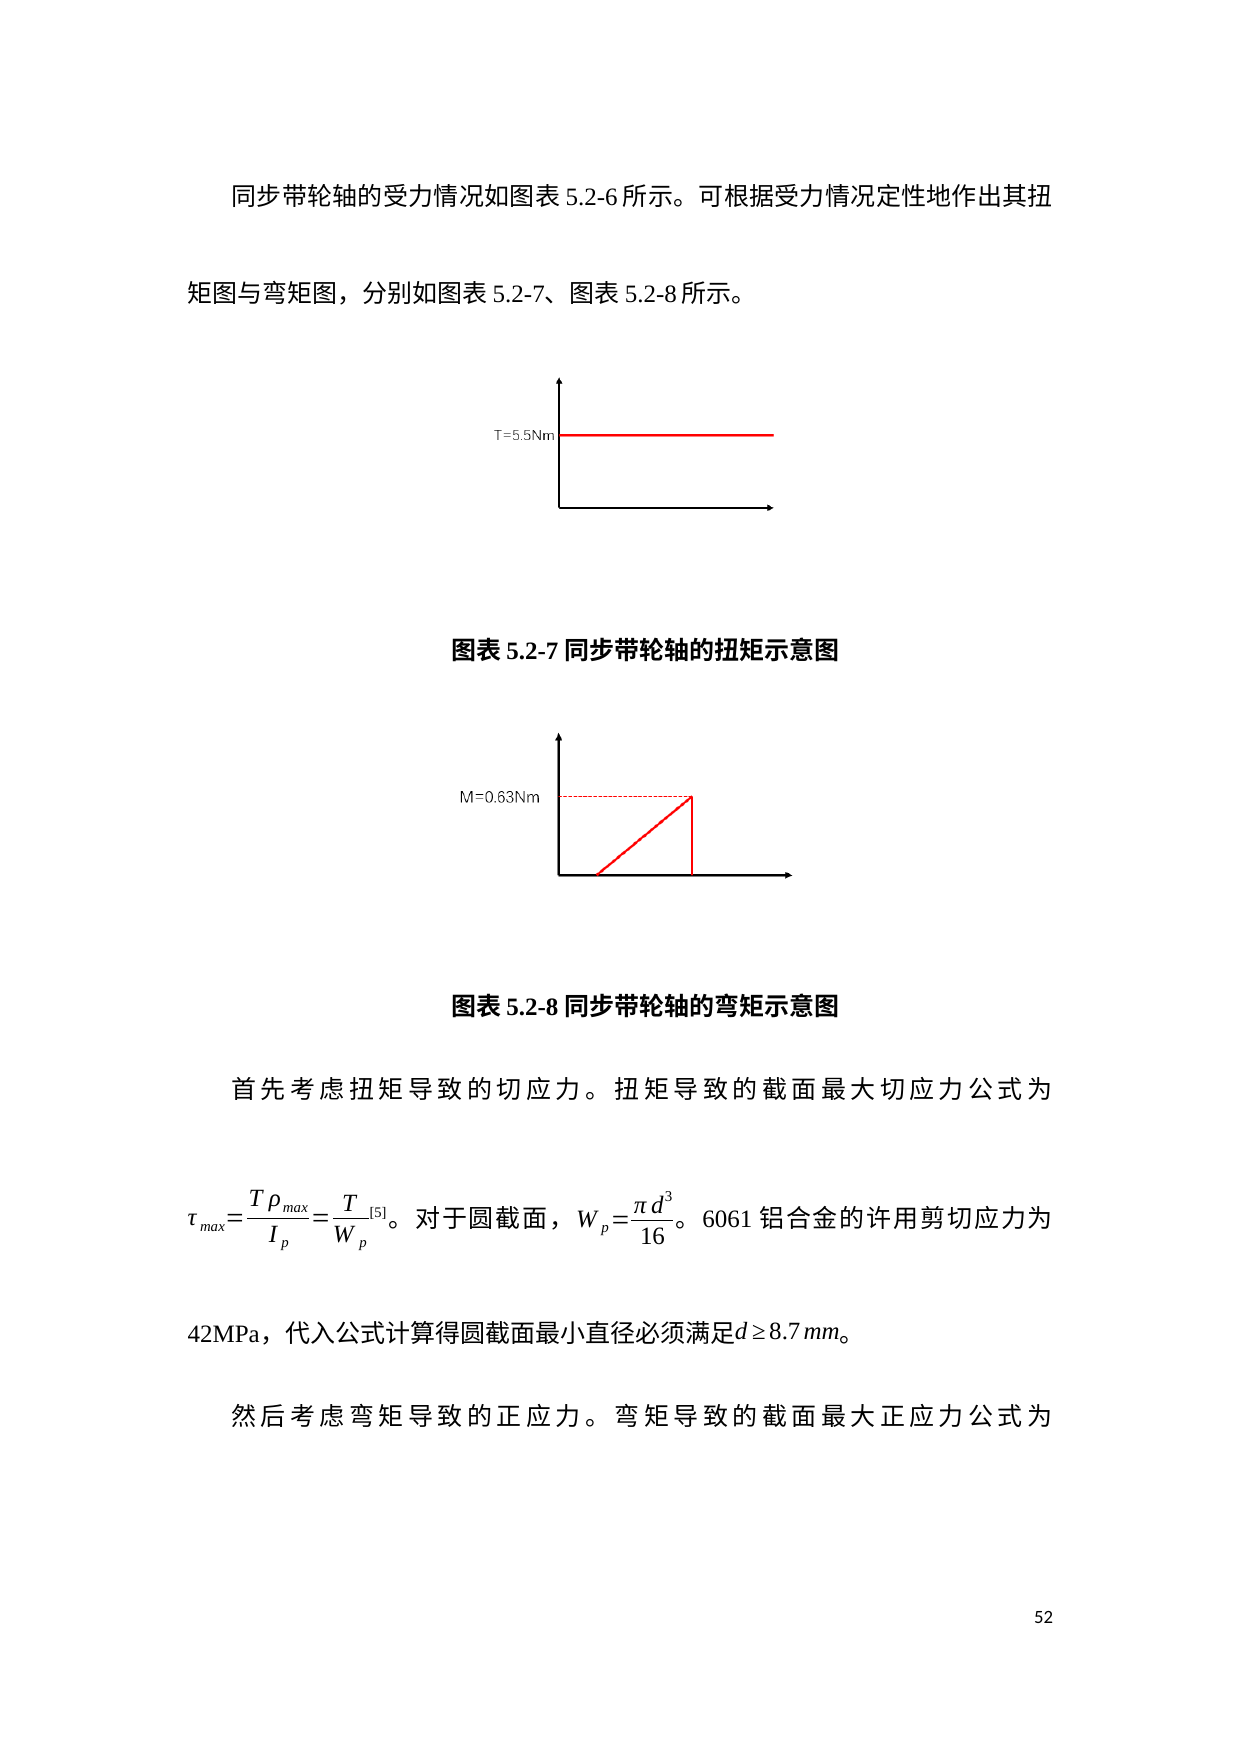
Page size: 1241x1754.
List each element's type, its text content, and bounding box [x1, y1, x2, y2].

text 图表5.2-7 同步带轮轴的扭矩示意图 [187, 616, 1053, 681]
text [187, 1382, 1053, 1447]
text 同步带轮轴的受力情况如图表5.2-6所示。可根据受力情况定性地作出其扭矩图与弯矩图，分别如图表5.2-7、图表5.2-8所示。 [187, 162, 1053, 324]
text 首先考虑扭矩导致的切应力。扭矩导致的截面最大切应力公式为[5]。对于圆截面，。6061铝合金的许用剪切应力为42MPa，代入公式计算得圆截面最小直径必须满足。 [187, 1056, 1053, 1364]
picture [435, 342, 849, 572]
picture [435, 699, 849, 942]
text 图表5.2-8 同步带轮轴的弯矩示意图 [187, 972, 1053, 1037]
